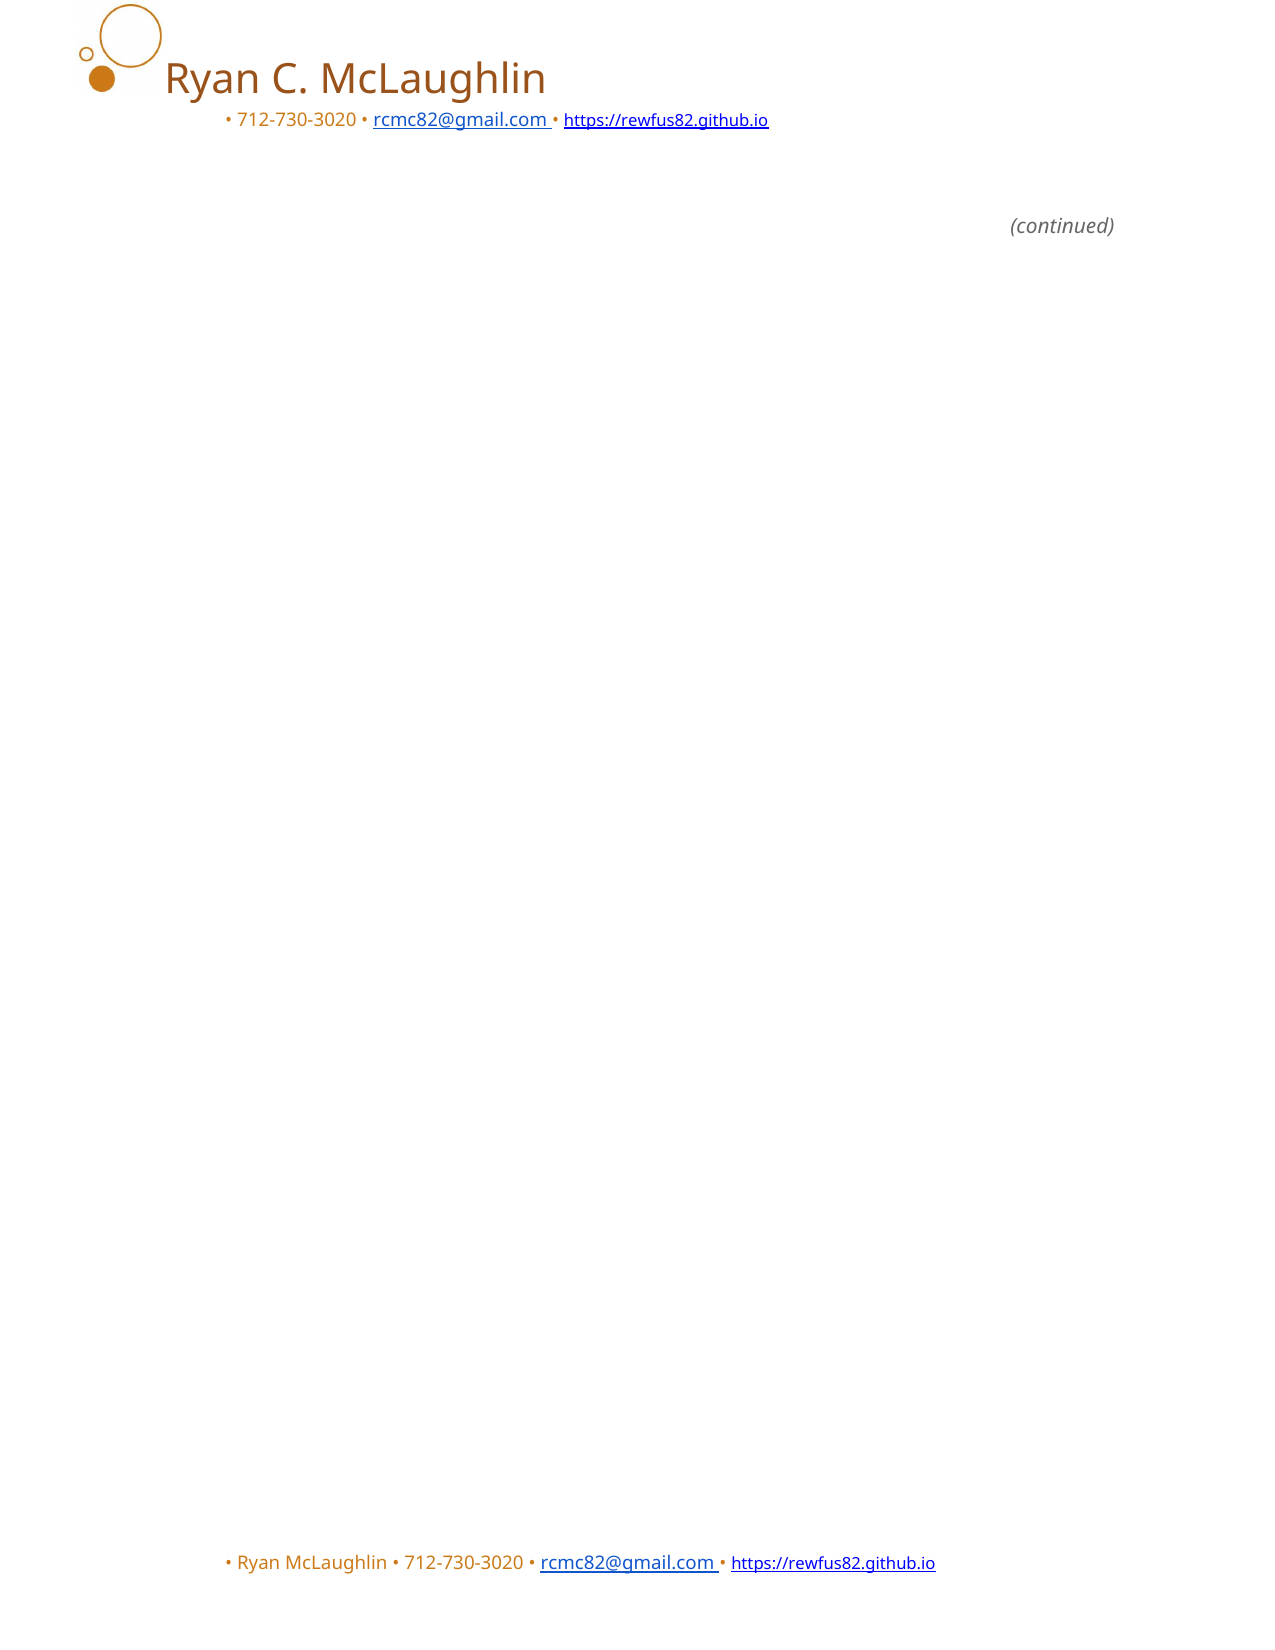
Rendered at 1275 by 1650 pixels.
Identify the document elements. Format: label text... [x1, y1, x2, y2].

text (continued) [84, 211, 1117, 239]
picture [75, 0, 164, 94]
